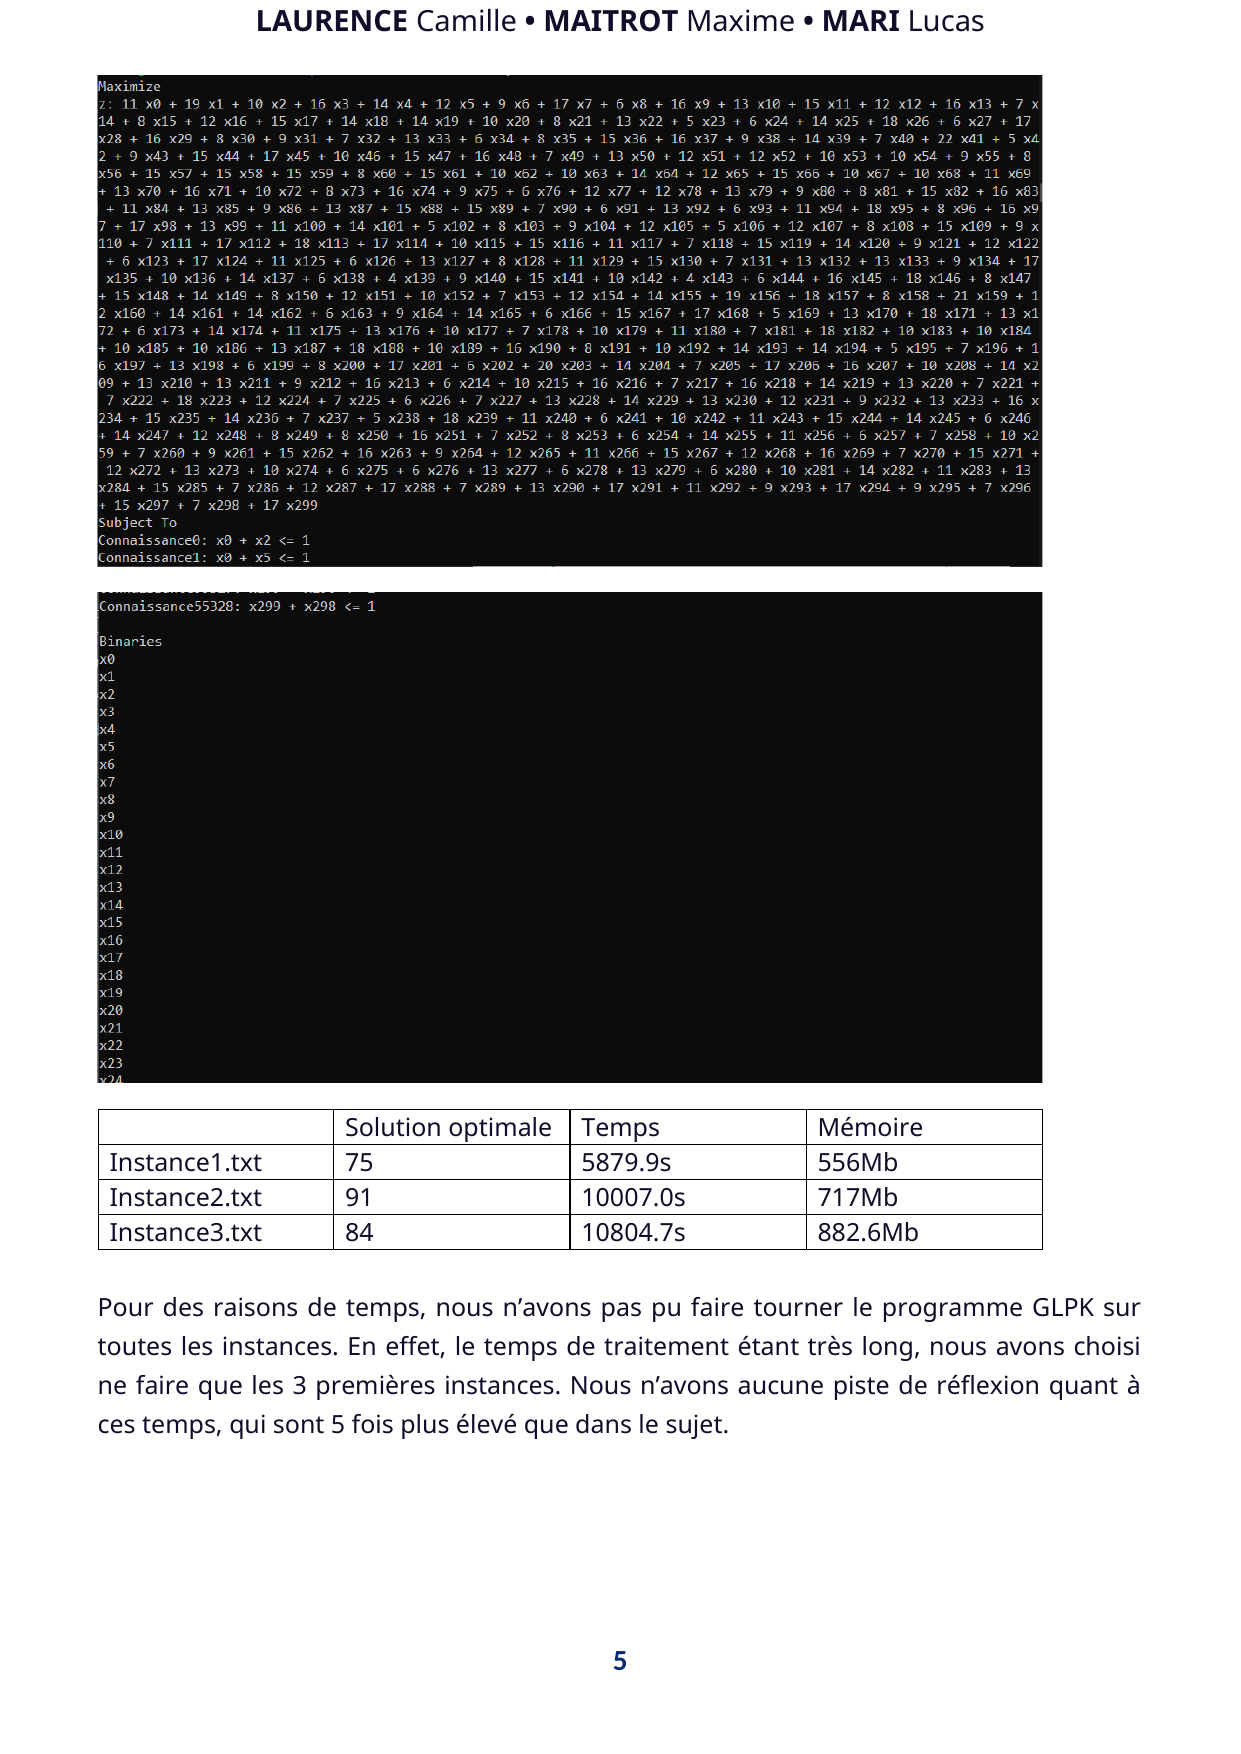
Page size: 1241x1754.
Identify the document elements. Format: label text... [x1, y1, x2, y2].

table_header Mémoire [807, 1110, 1042, 1144]
table_header Temps [571, 1110, 806, 1144]
text Pour des raisons de temps, nous n’avons pas pu faire tourner le programme GLPK sur toutes les instances. En effet, le temps de traitement étant très long, nous avons choisi ne faire que les 3 premières instances. Nous n’avons aucune piste de réflexion quant à ces temps, qui sont 5 fois plus élevé que dans le sujet. [97, 1289, 1143, 1441]
table_cell 882.6Mb [807, 1215, 1042, 1249]
picture [97, 75, 1043, 567]
table_cell 84 [334, 1215, 569, 1249]
table_cell 717Mb [807, 1180, 1042, 1214]
table_cell 556Mb [807, 1145, 1042, 1179]
table_cell Instance2.txt [99, 1180, 333, 1214]
table_cell 5879.9s [571, 1145, 806, 1179]
table_cell 10804.7s [571, 1215, 806, 1249]
picture [97, 592, 1043, 1083]
table_cell Instance3.txt [99, 1215, 333, 1249]
table_cell 91 [334, 1180, 569, 1214]
table_header Solution optimale [334, 1110, 569, 1144]
table_cell 75 [334, 1145, 569, 1179]
table_cell Instance1.txt [99, 1145, 333, 1179]
table_header [99, 1110, 333, 1144]
table_cell 10007.0s [571, 1180, 806, 1214]
